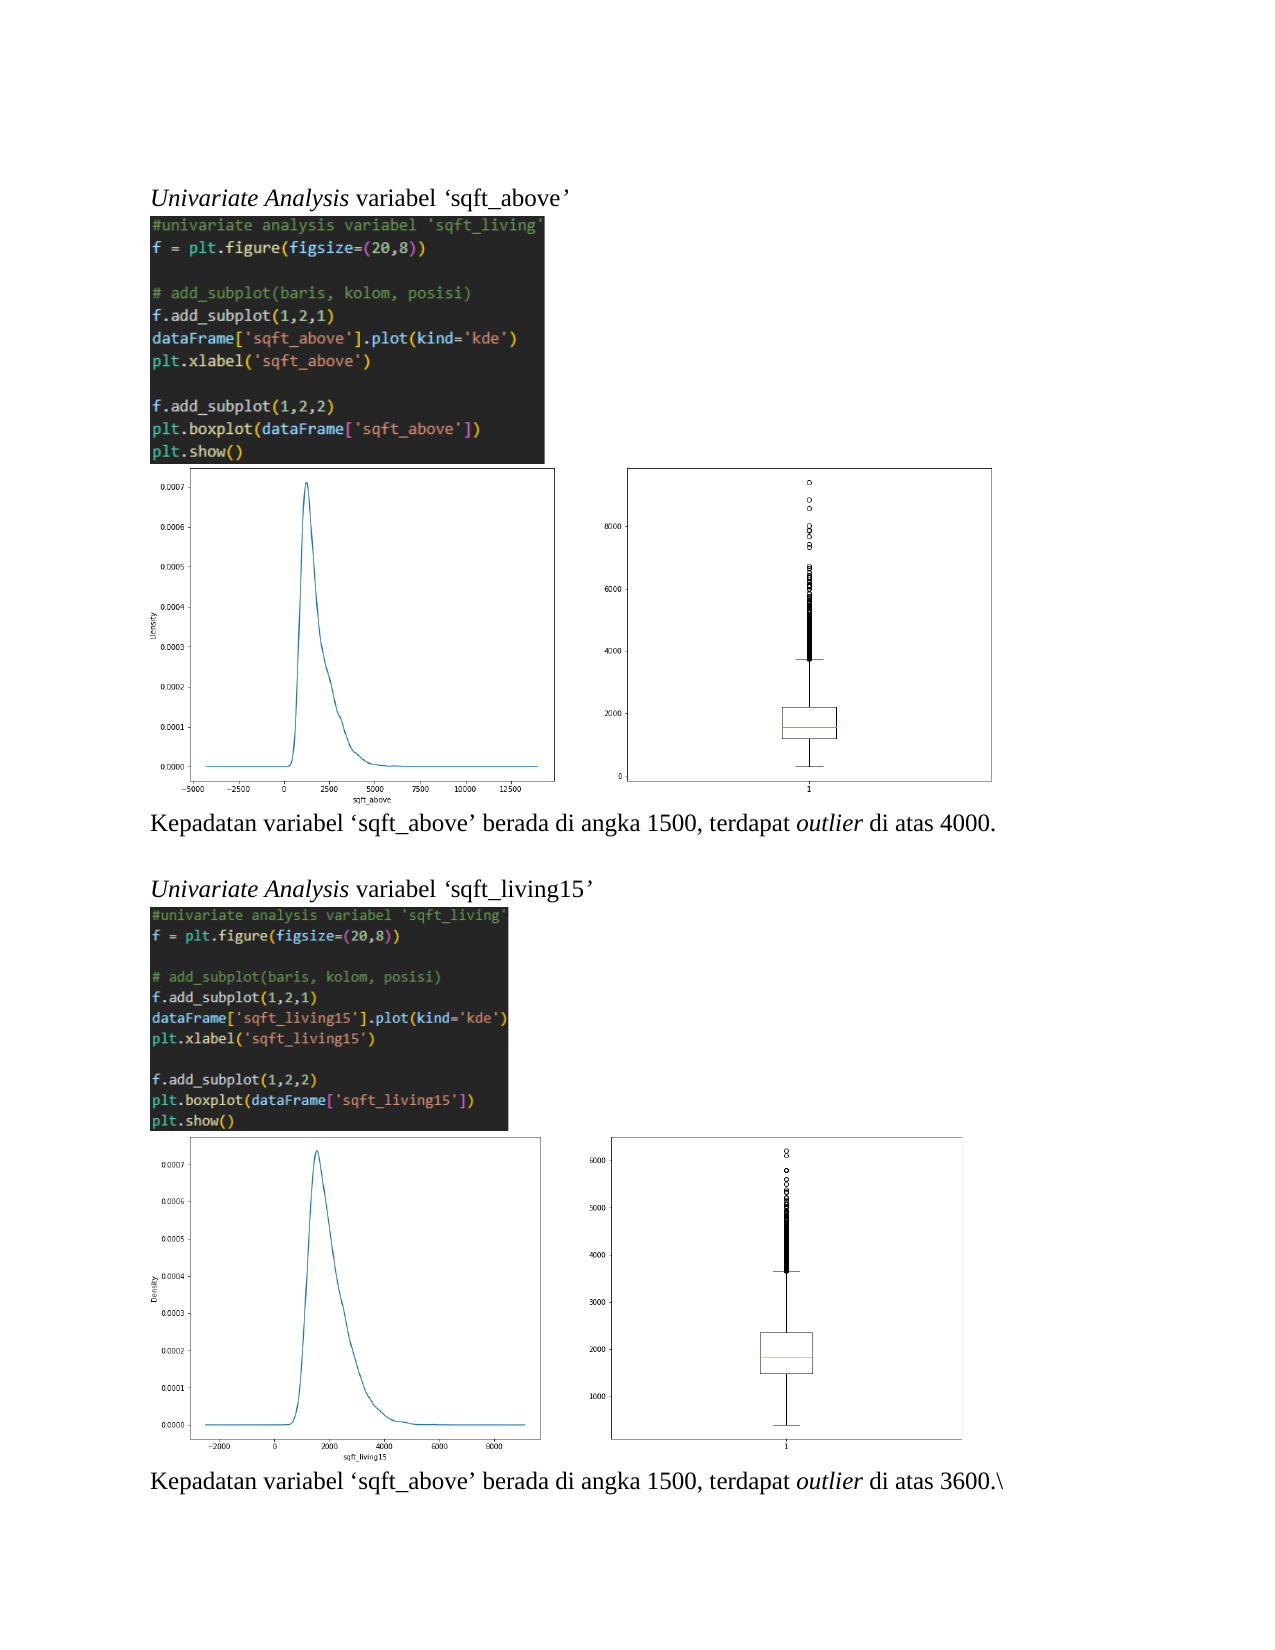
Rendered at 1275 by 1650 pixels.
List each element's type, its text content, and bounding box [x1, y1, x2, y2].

picture [150, 907, 509, 1131]
picture [150, 1134, 963, 1462]
text Univariate Analysis variabel ‘sqft_above’ [150, 183, 1125, 212]
text Kepadatan variabel ‘sqft_above’ berada di angka 1500, terdapat outlier di atas 4000. [150, 808, 1125, 837]
picture [150, 467, 994, 805]
text Univariate Analysis variabel ‘sqft_living15’ [150, 874, 1125, 903]
text Kepadatan variabel ‘sqft_above’ berada di angka 1500, terdapat outlier di atas 3600.\ [150, 1466, 1125, 1495]
picture [150, 216, 545, 464]
